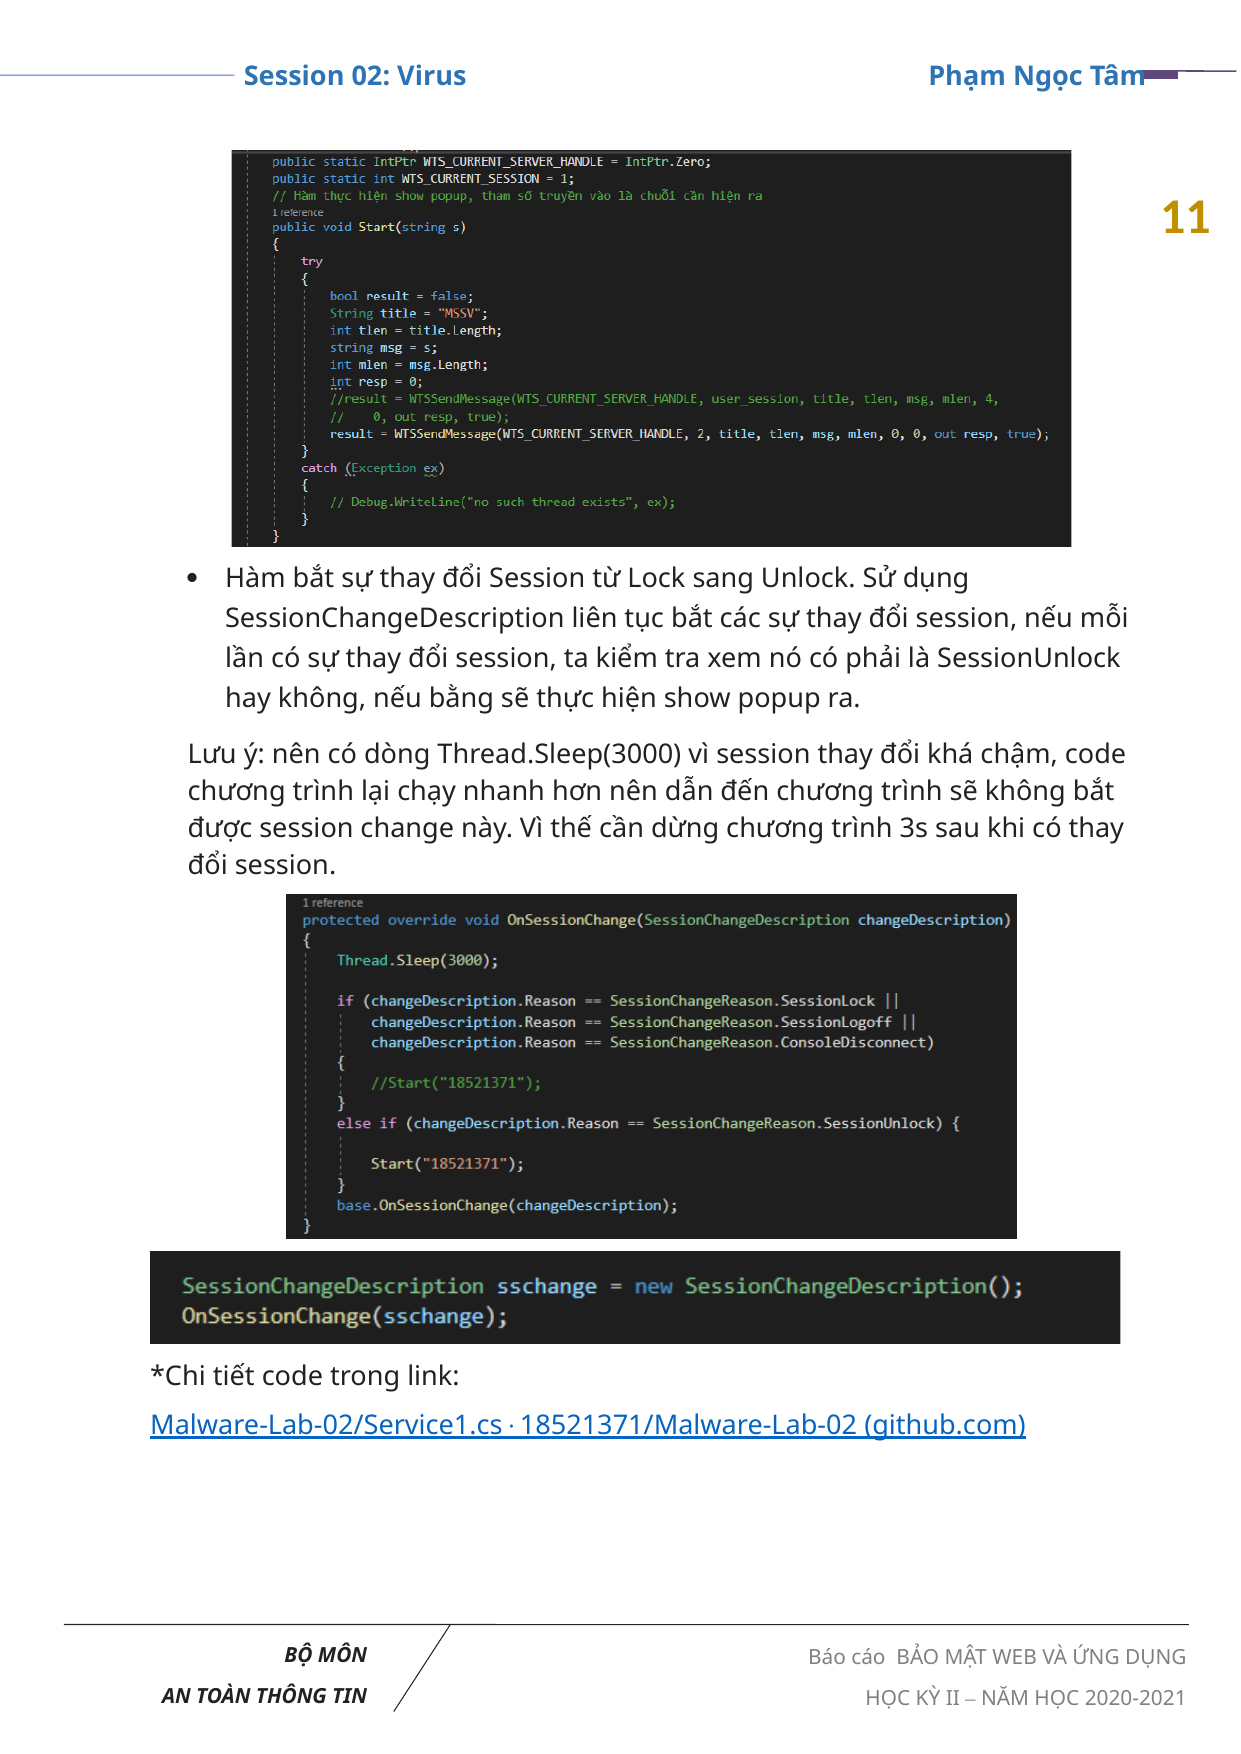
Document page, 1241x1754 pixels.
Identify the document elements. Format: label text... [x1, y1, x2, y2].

text *Chi tiết code trong link: [150, 1356, 1153, 1393]
text Lưu ý: nên có dòng Thread.Sleep(3000) vì session thay đổi khá chậm, code chương trình lại chạy nhanh hơn nên dẫn đến chương trình sẽ không bắt được session change này. Vì thế cần dừng chương trình 3s sau khi có thay đổi session. [187, 734, 1153, 882]
list Hàm bắt sự thay đổi Session từ Lock sang Unlock. Sử dụng SessionChangeDescription liên tục bắt các sự thay đổi session, nếu mỗi lần có sự thay đổi session, ta kiểm tra xem nó có phải là SessionUnlock hay không, nếu bằng sẽ thực hiện show popup ra. [187, 559, 1153, 715]
picture [231, 150, 1072, 547]
text Malware-Lab-02/Service1.cs · 18521371/Malware-Lab-02 (github.com) [150, 1405, 1153, 1442]
picture [150, 1251, 1121, 1344]
picture [286, 894, 1017, 1239]
